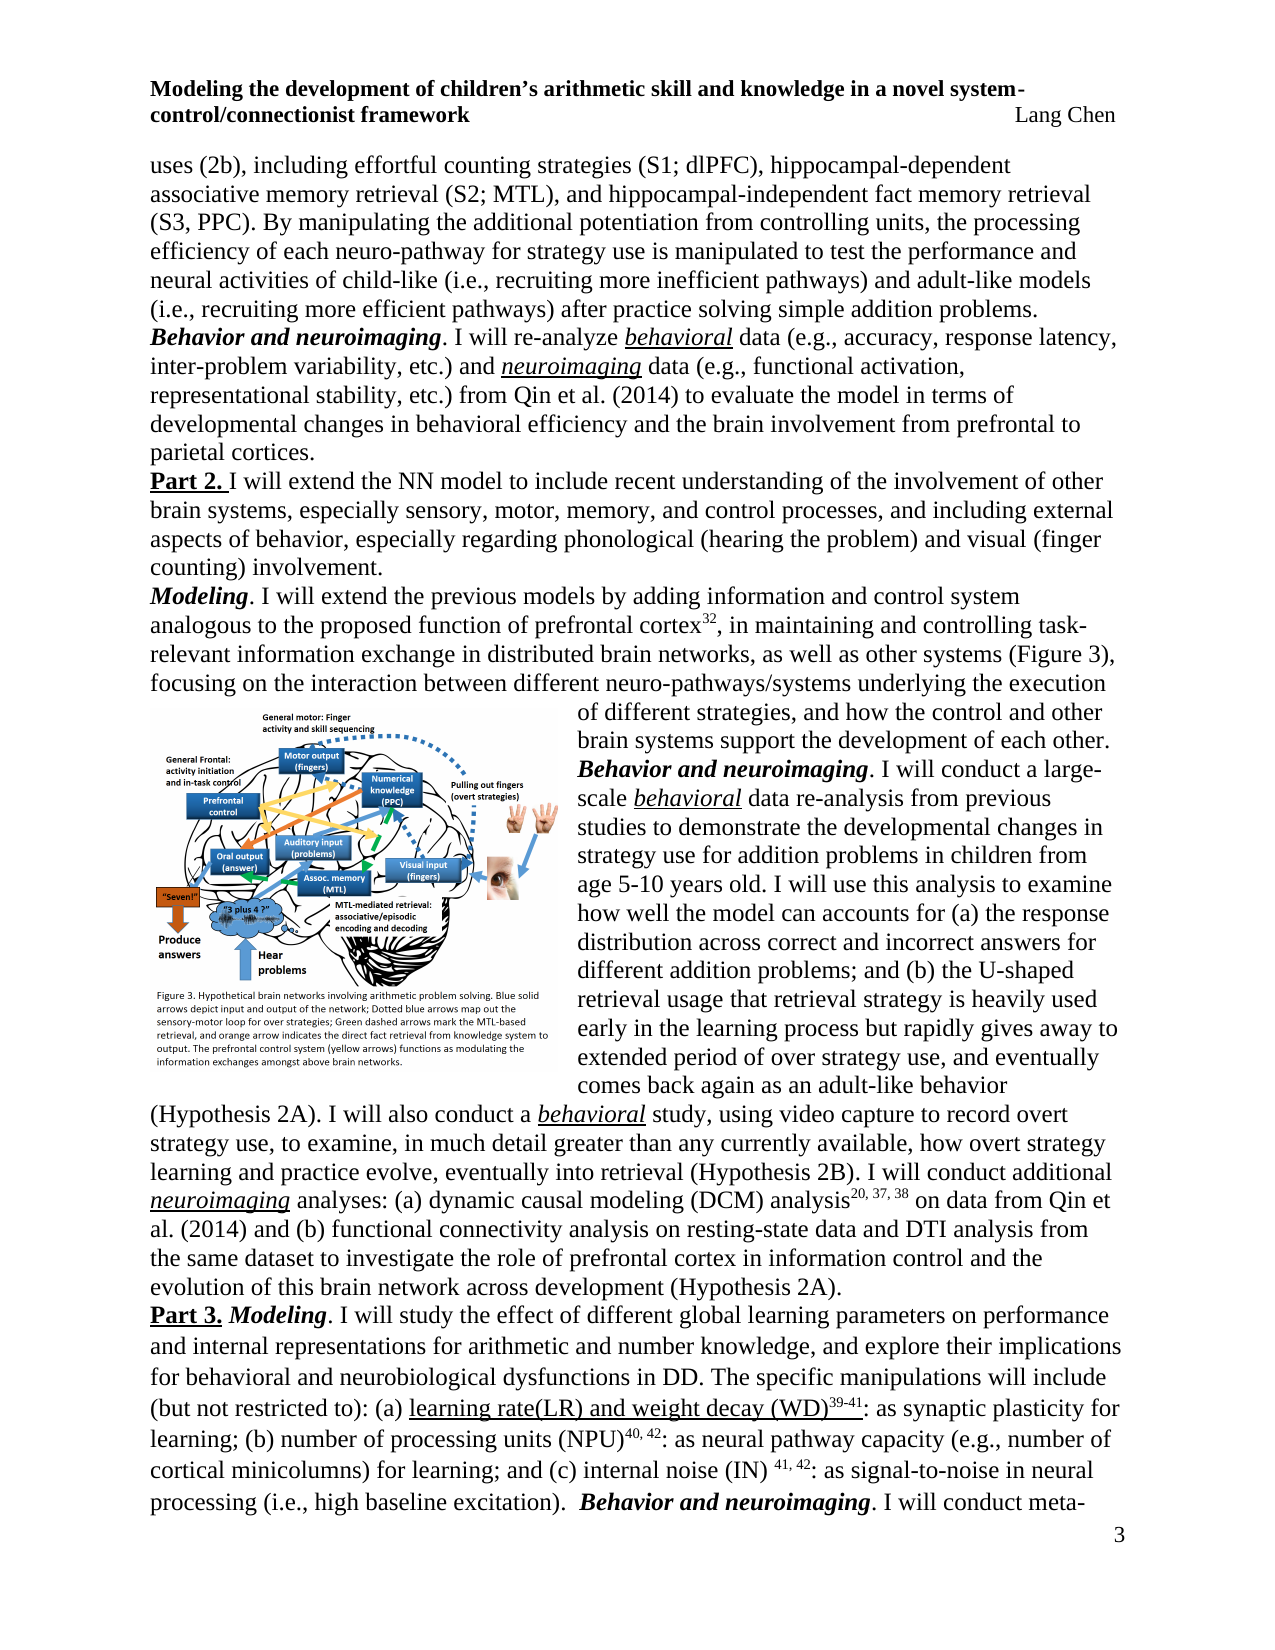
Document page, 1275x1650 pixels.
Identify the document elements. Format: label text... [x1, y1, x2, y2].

text Part 2. I will extend the NN model to includ other brain systems sensory, motor, memory and control processes [150, 466, 1125, 581]
picture [150, 708, 559, 1071]
text Modeling. I will the models by adding information control system analogous to the proposed function of prefrontal cortex32,in maintaining and controlling task-relevant information exchange in distributed brain networks (Figure 3) the interaction between different neuro-pathways/systems underlying of different strategies and how . [150, 581, 1125, 1300]
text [150, 1300, 1125, 1515]
